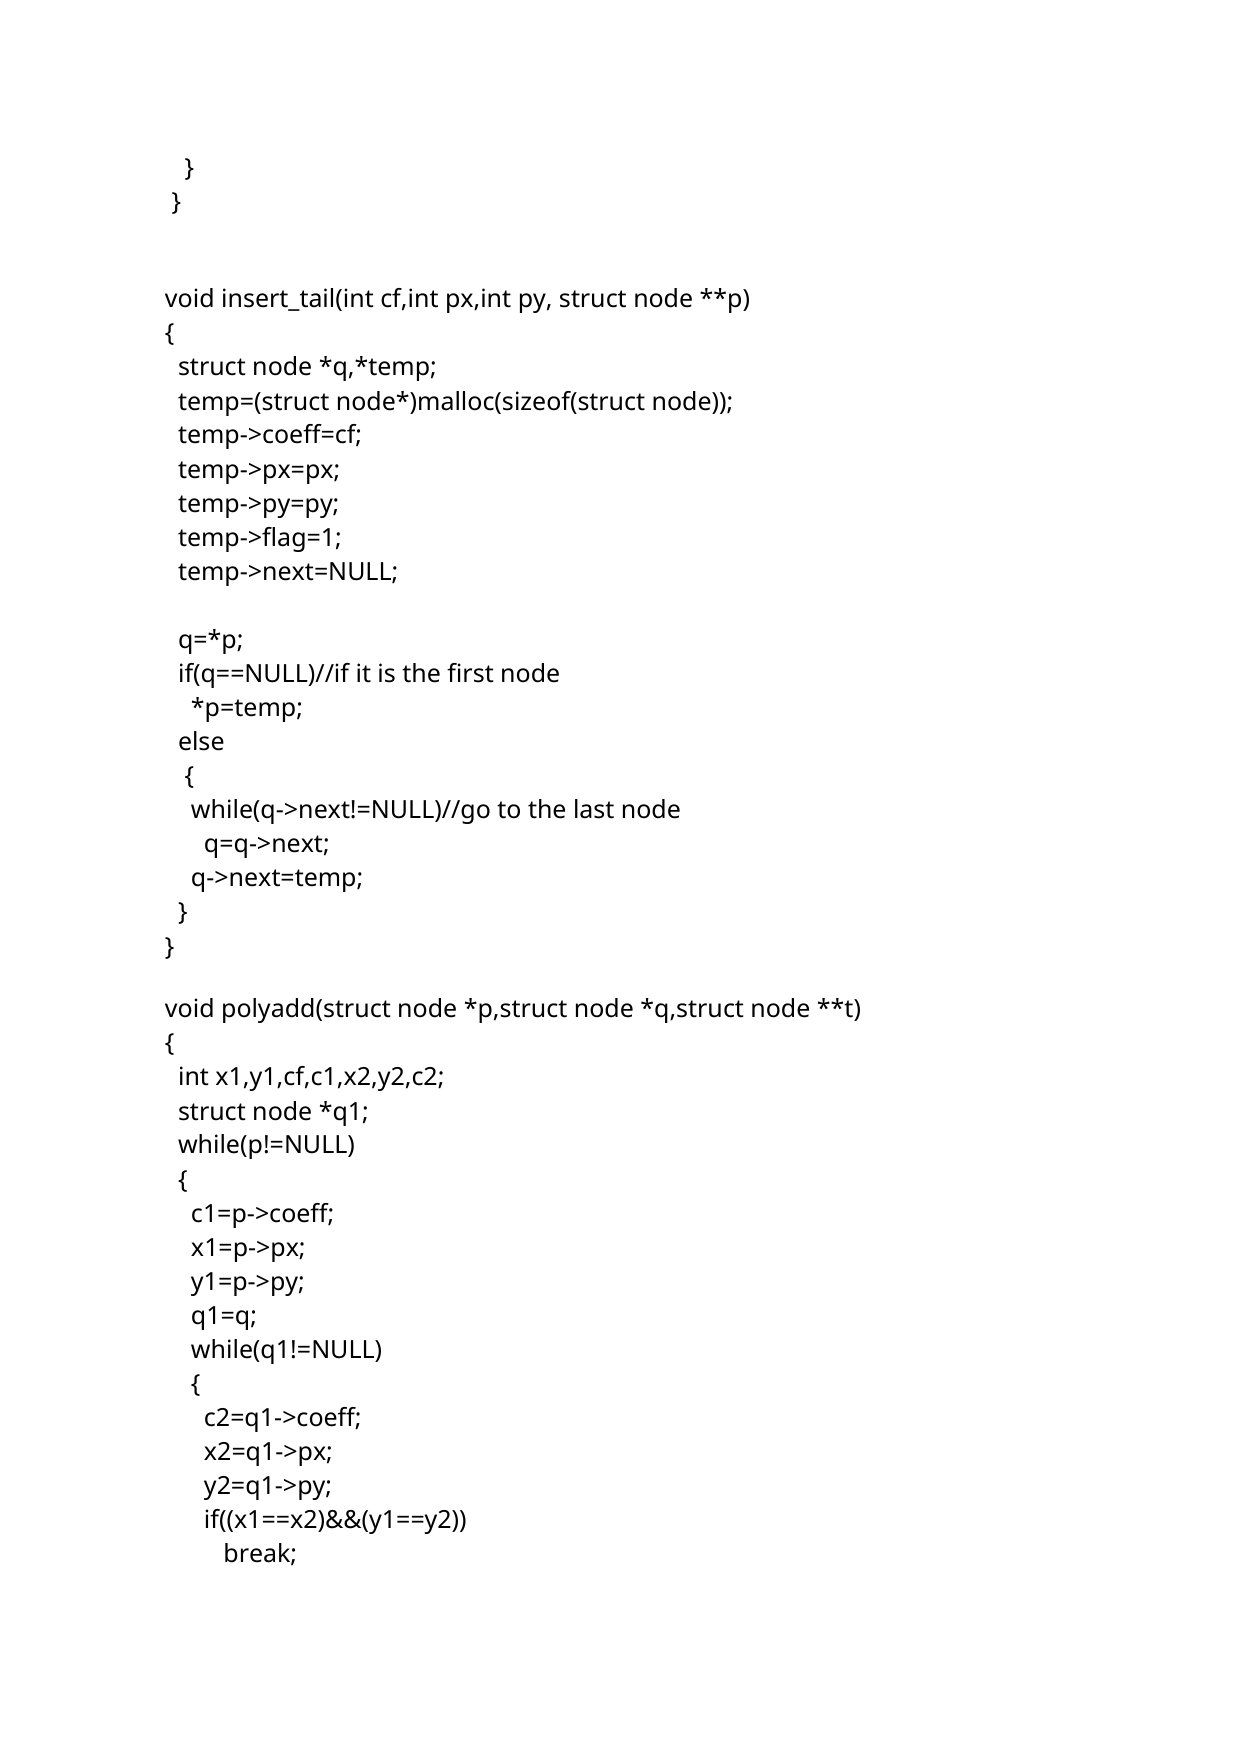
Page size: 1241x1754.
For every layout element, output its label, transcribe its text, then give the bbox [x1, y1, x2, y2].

text if((x1==x2)&&(y1==y2)) [139, 1502, 1101, 1536]
text q1=q; [139, 1297, 1101, 1332]
text while(q->next!=NULL)//go to the last node [139, 792, 1101, 826]
text q=*p; [139, 622, 1101, 656]
text temp->next=NULL; [139, 553, 1101, 587]
text { [139, 758, 1101, 792]
text temp->py=py; [139, 485, 1101, 519]
text y2=q1->py; [139, 1468, 1101, 1502]
text } [139, 184, 1101, 218]
text q=q->next; [139, 826, 1101, 860]
text } [139, 894, 1101, 928]
text void polyadd(struct node *p,struct node *q,struct node **t) [139, 991, 1101, 1025]
text x2=q1->px; [139, 1434, 1101, 1468]
text *p=temp; [139, 690, 1101, 724]
text c1=p->coeff; [139, 1195, 1101, 1229]
text } [139, 150, 1101, 184]
text { [139, 315, 1101, 349]
text break; [139, 1536, 1101, 1570]
text if(q==NULL)//if it is the first node [139, 656, 1101, 690]
text { [139, 1161, 1101, 1195]
text temp->px=px; [139, 451, 1101, 485]
text { [139, 1366, 1101, 1400]
text struct node *q1; [139, 1093, 1101, 1127]
text else [139, 724, 1101, 758]
text void insert_tail(int cf,int px,int py, struct node **p) [139, 281, 1101, 315]
text } [139, 928, 1101, 962]
text y1=p->py; [139, 1263, 1101, 1297]
text temp->flag=1; [139, 519, 1101, 553]
text while(p!=NULL) [139, 1127, 1101, 1161]
text q->next=temp; [139, 860, 1101, 894]
text while(q1!=NULL) [139, 1332, 1101, 1366]
text c2=q1->coeff; [139, 1400, 1101, 1434]
text x1=p->px; [139, 1229, 1101, 1263]
text temp->coeff=cf; [139, 417, 1101, 451]
text int x1,y1,cf,c1,x2,y2,c2; [139, 1059, 1101, 1093]
text temp=(struct node*)malloc(sizeof(struct node)); [139, 383, 1101, 417]
text { [139, 1025, 1101, 1059]
text struct node *q,*temp; [139, 349, 1101, 383]
